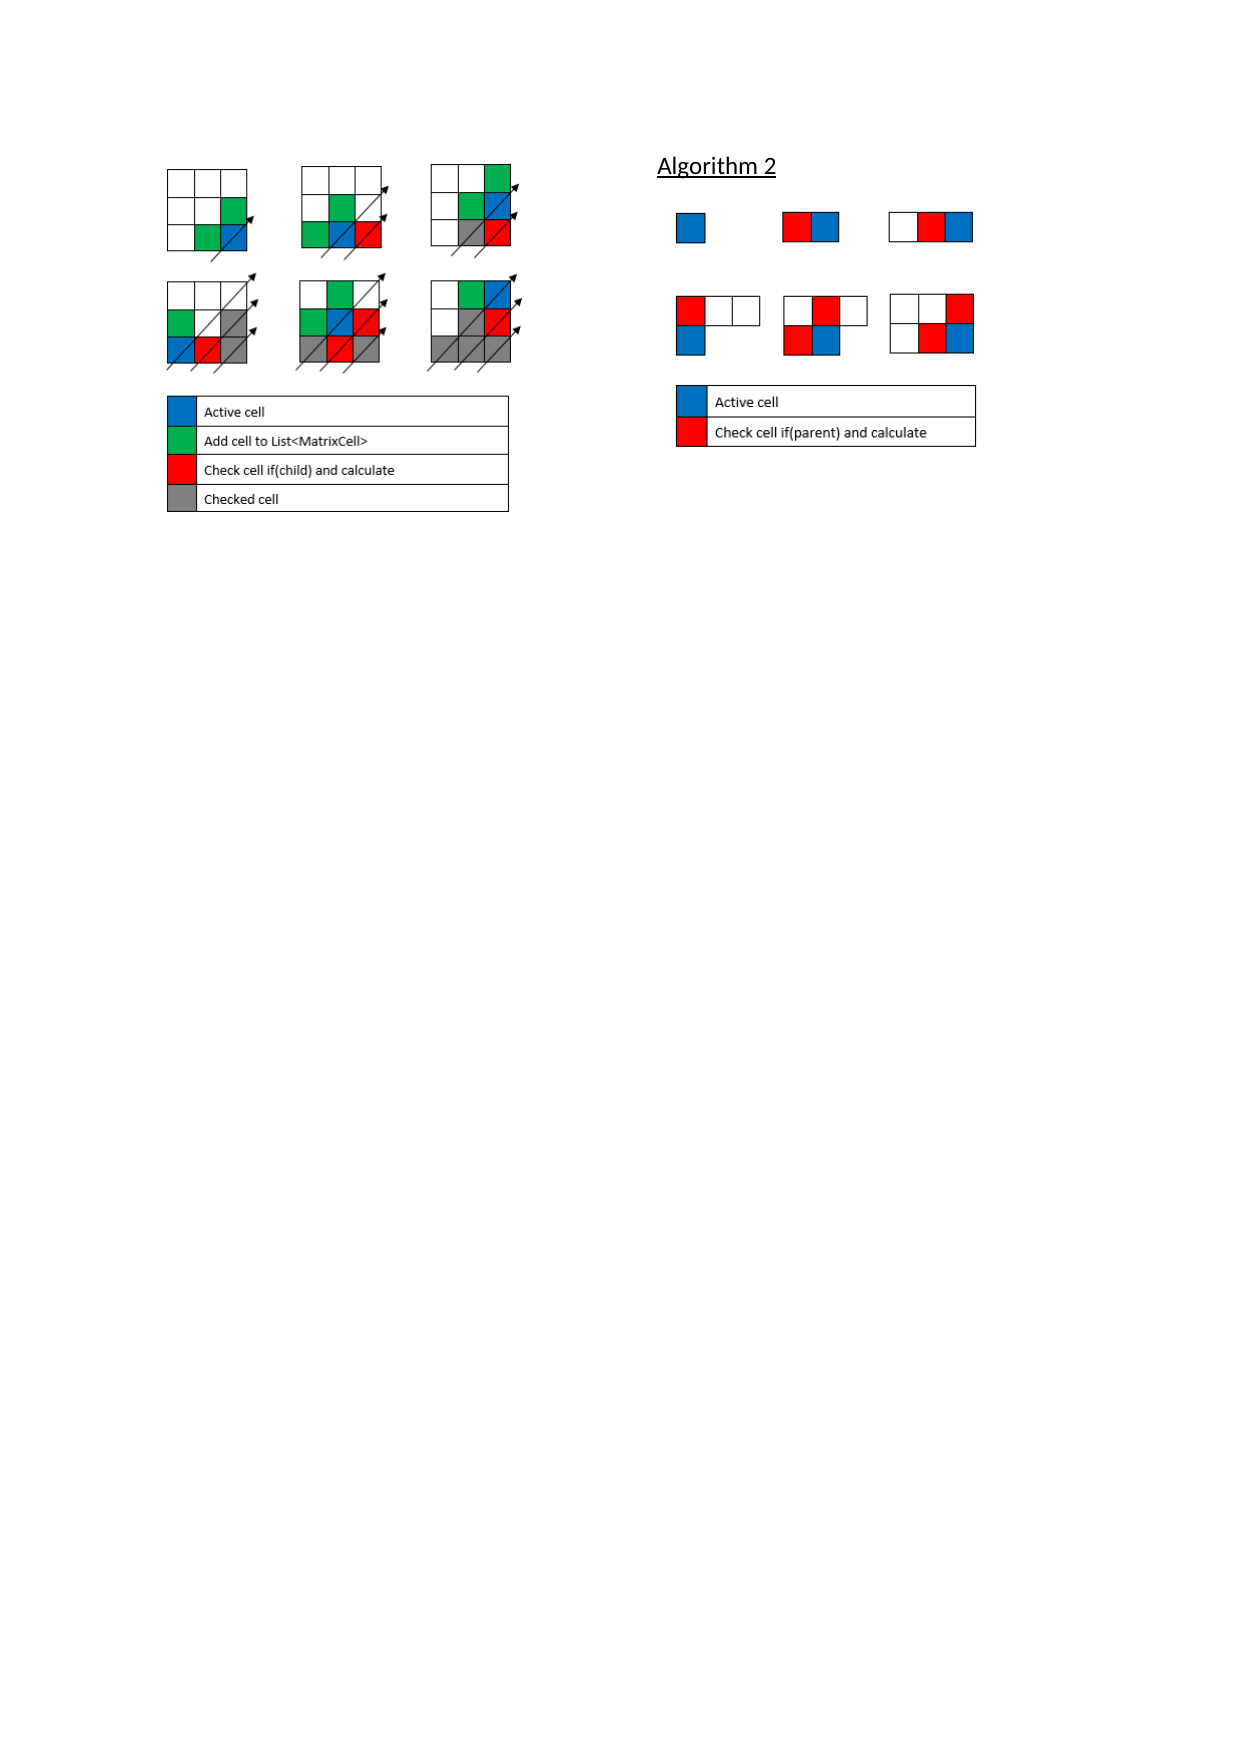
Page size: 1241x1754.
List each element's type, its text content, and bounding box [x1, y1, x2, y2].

picture [657, 193, 994, 470]
subtitle Algorithm 2 [657, 150, 1090, 181]
picture [150, 150, 529, 523]
